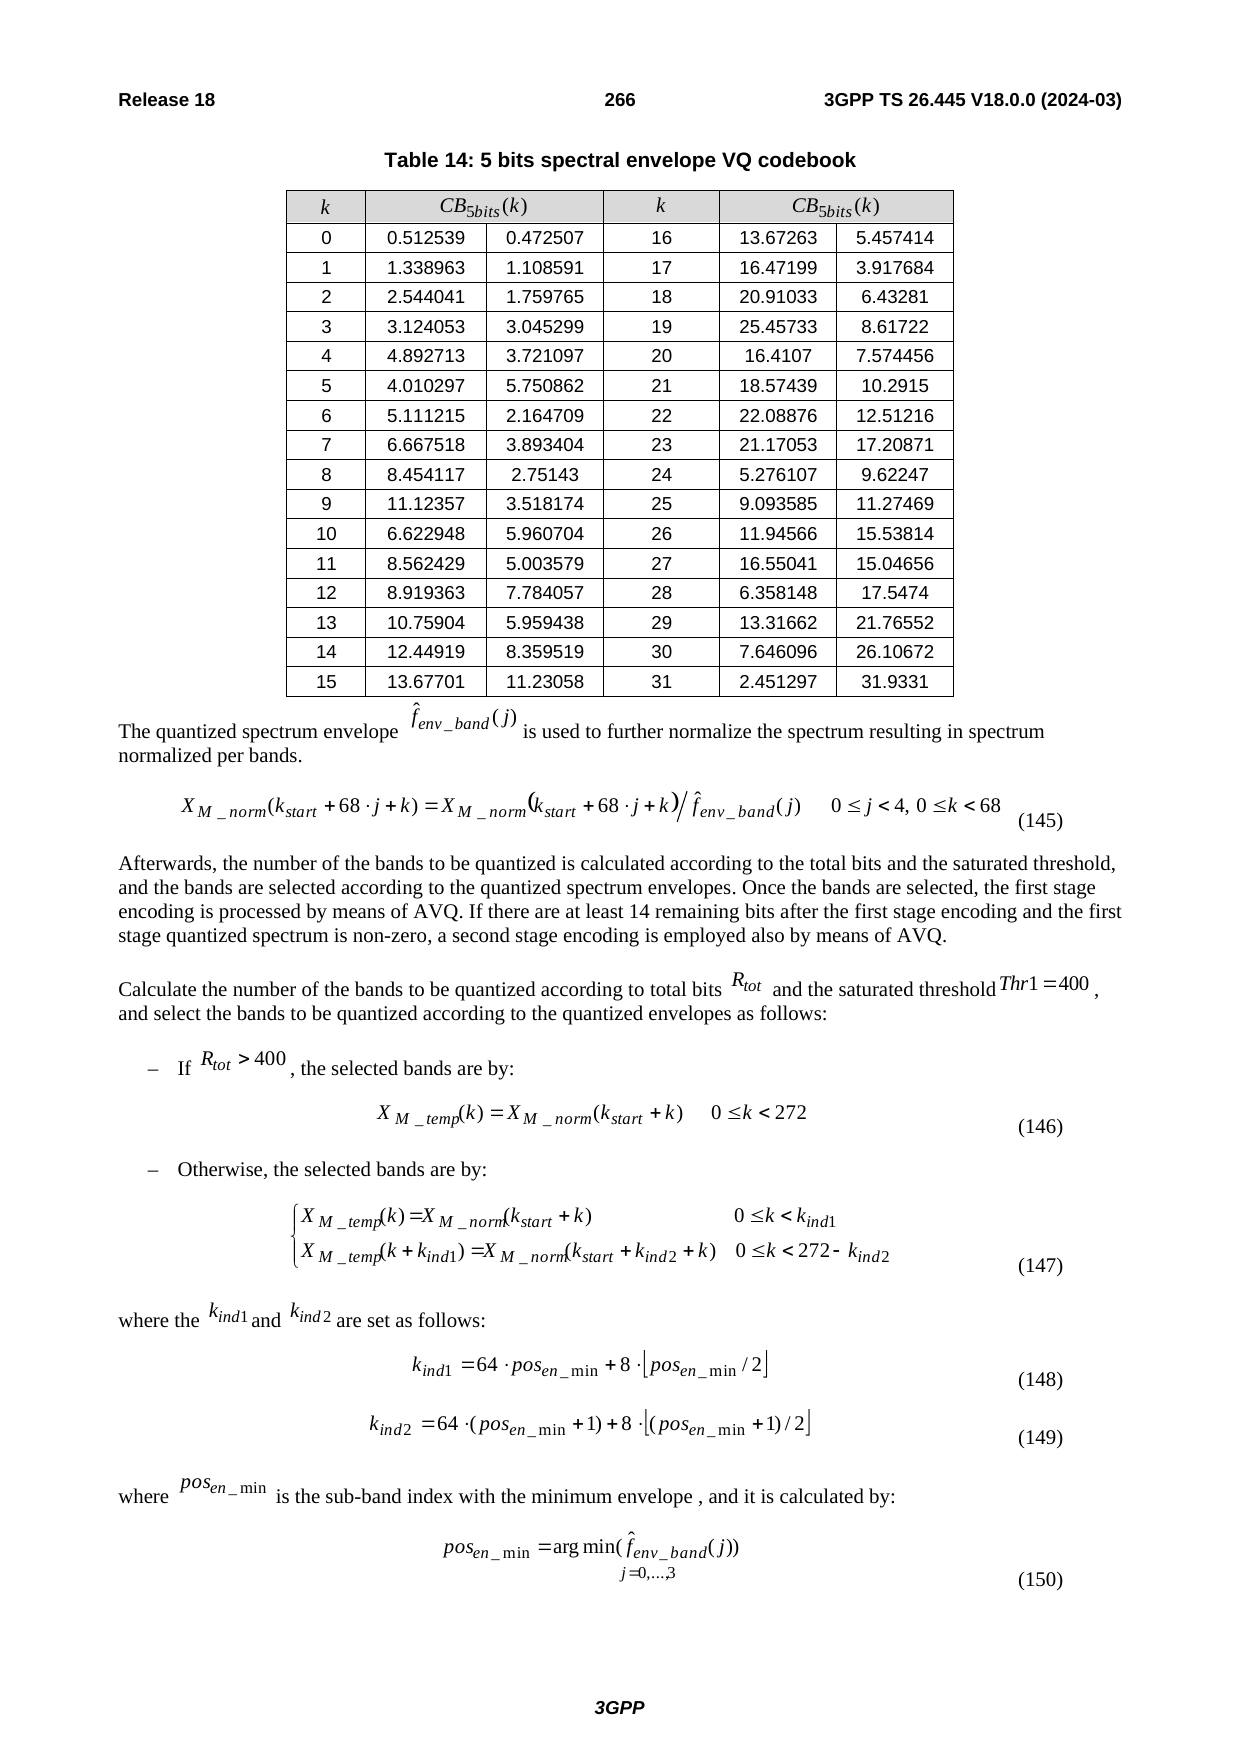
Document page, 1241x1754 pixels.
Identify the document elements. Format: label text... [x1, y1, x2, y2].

table_cell 2 [287, 283, 365, 311]
table_cell 29 [604, 608, 719, 637]
table_cell 22 [604, 401, 719, 429]
table_cell 8.454117 [366, 460, 486, 489]
table_cell 14 [287, 638, 365, 666]
table_cell 3.721097 [487, 342, 603, 370]
table_cell 10.75904 [366, 608, 486, 637]
table_cell 7 [287, 431, 365, 459]
table_cell 5 [287, 371, 365, 400]
table_cell 16.4107 [720, 342, 836, 370]
table_cell 6.43281 [837, 283, 953, 311]
table_cell 21 [604, 371, 719, 400]
table_cell 8.359519 [487, 638, 603, 666]
table_cell 5.276107 [720, 460, 836, 489]
table_cell 2.451297 [720, 667, 836, 696]
table_cell 2.75143 [487, 460, 603, 489]
table_cell 8.562429 [366, 549, 486, 577]
table_cell 13.67701 [366, 667, 486, 696]
table_cell 6 [287, 401, 365, 429]
table_cell 20 [604, 342, 719, 370]
table_cell 12 [287, 579, 365, 607]
table_cell 19 [604, 312, 719, 341]
table_cell 24 [604, 460, 719, 489]
table_cell 21.76552 [837, 608, 953, 637]
table_header [604, 191, 719, 222]
table_cell 13 [287, 608, 365, 637]
table_cell 0 [287, 224, 365, 252]
table_cell 8.61722 [837, 312, 953, 341]
table_cell 10 [287, 519, 365, 548]
table_cell 31 [604, 667, 719, 696]
table_cell 17.20871 [837, 431, 953, 459]
table_cell 5.959438 [487, 608, 603, 637]
table_cell 5.960704 [487, 519, 603, 548]
table_cell 11.27469 [837, 490, 953, 518]
table_header [720, 191, 953, 222]
table_cell 1.338963 [366, 253, 486, 282]
table_cell 30 [604, 638, 719, 666]
table_cell 8.919363 [366, 579, 486, 607]
table_cell 5.457414 [837, 224, 953, 252]
table_header [287, 191, 365, 222]
table_cell 2.164709 [487, 401, 603, 429]
table_cell 16.55041 [720, 549, 836, 577]
table_cell 15 [287, 667, 365, 696]
table_cell 5.750862 [487, 371, 603, 400]
table_cell 3.917684 [837, 253, 953, 282]
table_cell 10.2915 [837, 371, 953, 400]
table_cell 3.518174 [487, 490, 603, 518]
table_cell 7.574456 [837, 342, 953, 370]
table_cell 9.62247 [837, 460, 953, 489]
table_cell 6.358148 [720, 579, 836, 607]
table_cell 7.784057 [487, 579, 603, 607]
text where is the sub-band index with the minimum envelope , and it is calculated by: [118, 1468, 1122, 1508]
table_header [366, 191, 603, 222]
table_cell 26.10672 [837, 638, 953, 666]
table_cell 21.17053 [720, 431, 836, 459]
table_cell 9 [287, 490, 365, 518]
table_cell 3 [287, 312, 365, 341]
table_cell 1.759765 [487, 283, 603, 311]
table_cell 4 [287, 342, 365, 370]
table_cell 4.892713 [366, 342, 486, 370]
table_cell 16.47199 [720, 253, 836, 282]
text The quantized spectrum envelope is used to further normalize the spectrum resulting in spectrum normalized per bands. [118, 697, 1122, 767]
text Afterwards, the number of the bands to be quantized is calculated according to the total bits and the saturated threshold, and the bands are selected according to the quantized spectrum envelopes. Once the bands are selected, the first stage encoding is processed by means of AVQ. If there are at least 14 remaining bits after the first stage encoding and the first stage quantized spectrum is non-zero, a second stage encoding is employed also by means of AVQ. [118, 851, 1122, 947]
table_cell 3.045299 [487, 312, 603, 341]
text – If , the selected bands are by: [148, 1044, 1122, 1080]
text – Otherwise, the selected bands are by: [148, 1157, 1122, 1181]
table_cell 11.94566 [720, 519, 836, 548]
table_cell 31.9331 [837, 667, 953, 696]
table_cell 25.45733 [720, 312, 836, 341]
text where the and are set as follows: [118, 1296, 1122, 1332]
table_cell 0.472507 [487, 224, 603, 252]
table_cell 3.124053 [366, 312, 486, 341]
table_cell 12.51216 [837, 401, 953, 429]
table_cell 17 [604, 253, 719, 282]
table_cell 2.544041 [366, 283, 486, 311]
table_cell 15.53814 [837, 519, 953, 548]
table_cell 6.622948 [366, 519, 486, 548]
table_cell 9.093585 [720, 490, 836, 518]
table_cell 11.23058 [487, 667, 603, 696]
table_cell 28 [604, 579, 719, 607]
table_cell 20.91033 [720, 283, 836, 311]
table_cell 5.111215 [366, 401, 486, 429]
table_cell 25 [604, 490, 719, 518]
table_cell 1.108591 [487, 253, 603, 282]
table_cell 1 [287, 253, 365, 282]
table_cell 5.003579 [487, 549, 603, 577]
table_cell 17.5474 [837, 579, 953, 607]
table_cell 6.667518 [366, 431, 486, 459]
table_cell 11.12357 [366, 490, 486, 518]
table_cell 12.44919 [366, 638, 486, 666]
table_cell 7.646096 [720, 638, 836, 666]
table_cell 15.04656 [837, 549, 953, 577]
table_cell 27 [604, 549, 719, 577]
table_cell 0.512539 [366, 224, 486, 252]
table_cell 13.67263 [720, 224, 836, 252]
table_cell 4.010297 [366, 371, 486, 400]
text Calculate the number of the bands to be quantized according to total bits and the saturated threshold, and select the bands to be quantized according to the quantized envelopes as follows: [118, 966, 1122, 1025]
table_cell 3.893404 [487, 431, 603, 459]
table_cell 22.08876 [720, 401, 836, 429]
table_cell 16 [604, 224, 719, 252]
table_cell 13.31662 [720, 608, 836, 637]
table_cell 11 [287, 549, 365, 577]
table_cell 18 [604, 283, 719, 311]
table_cell 8 [287, 460, 365, 489]
table_cell 23 [604, 431, 719, 459]
table_cell 26 [604, 519, 719, 548]
table_cell 18.57439 [720, 371, 836, 400]
